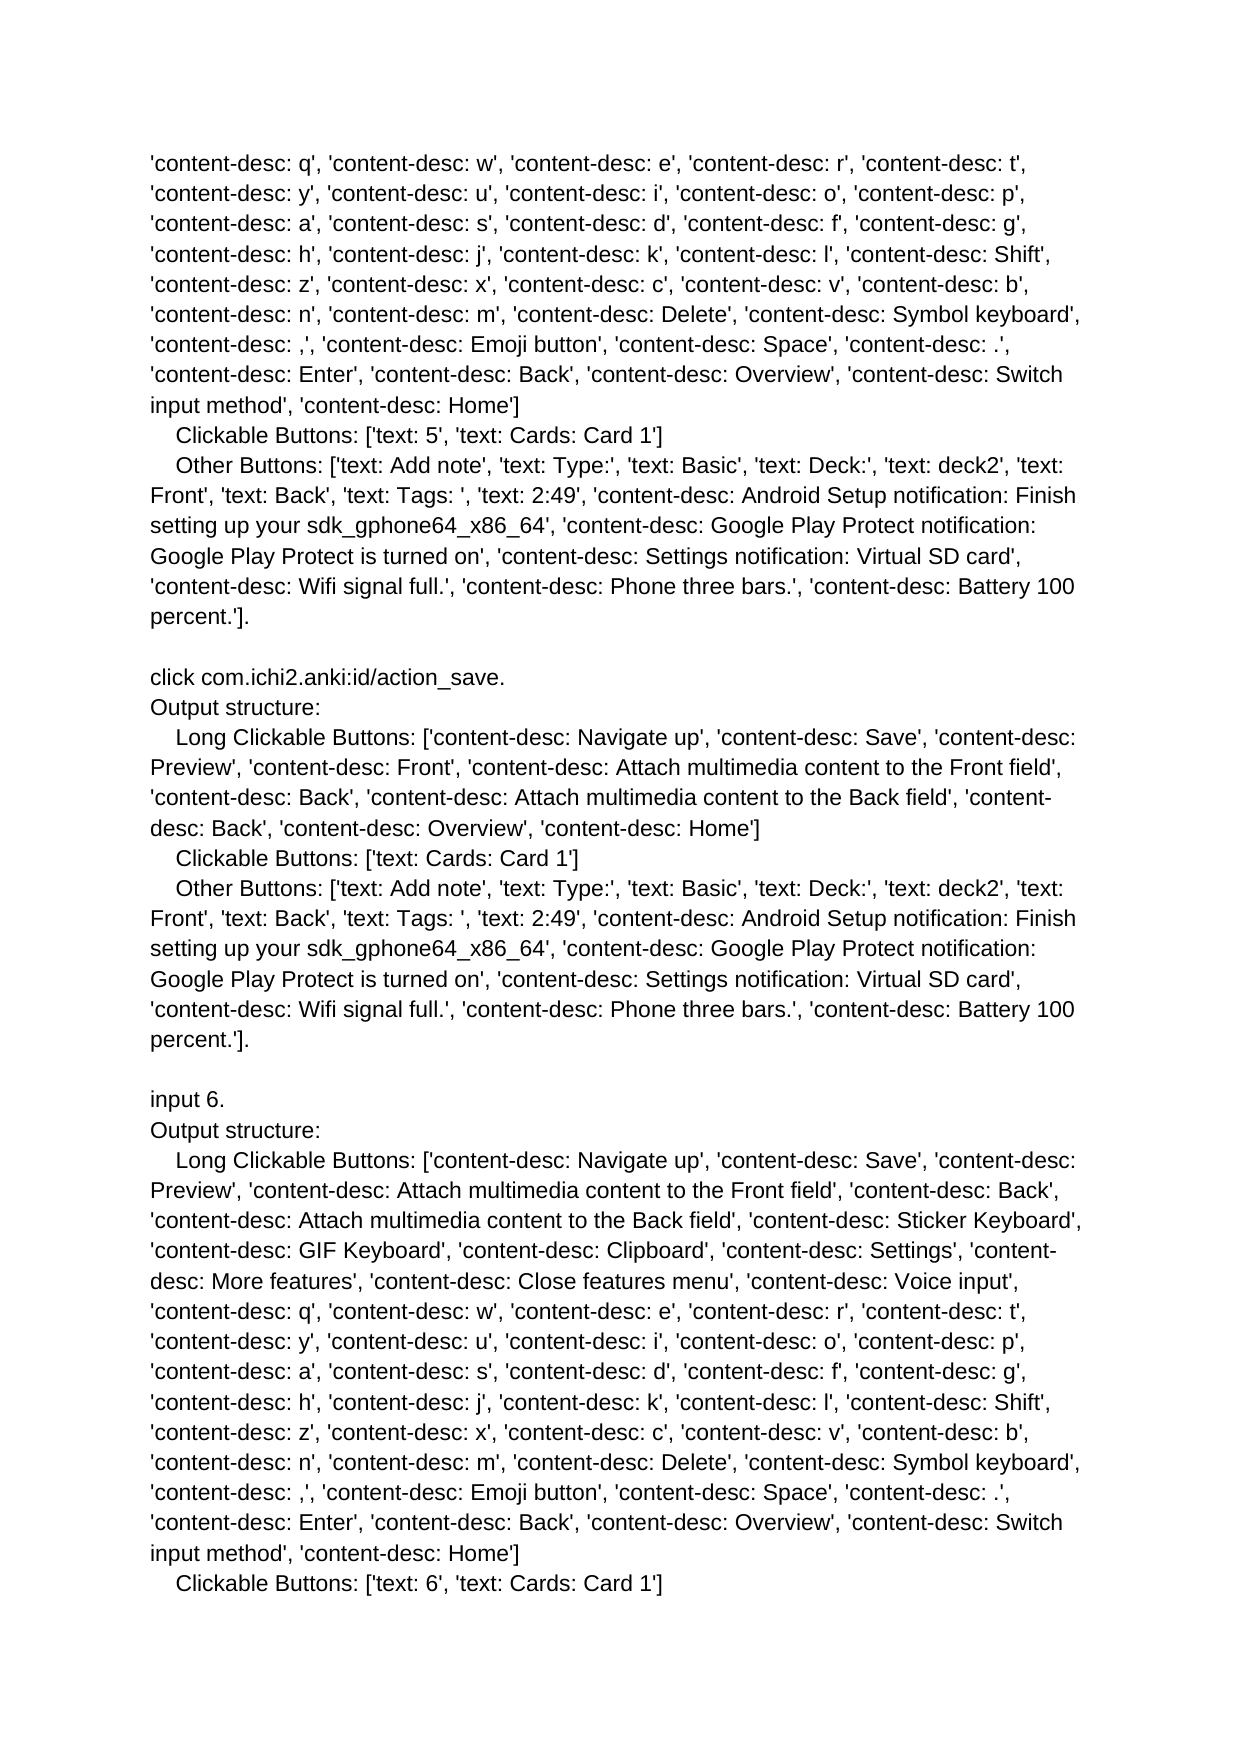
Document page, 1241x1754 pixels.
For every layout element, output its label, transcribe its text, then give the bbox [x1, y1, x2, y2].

text Clickable Buttons: ['text: Cards: Card 1'] [150, 845, 1090, 871]
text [150, 150, 1090, 418]
text click com.ichi2.anki:id/action_save. [150, 663, 1090, 690]
text Long Clickable Buttons: ['content-desc: Navigate up', 'content-desc: Save', 'content-desc: Preview', 'content-desc: Front', 'content-desc: Attach multimedia content to the Front field', 'content-desc: Back', 'content-desc: Attach multimedia content to the Back field', 'content-desc: Back', 'content-desc: Overview', 'content-desc: Home'] [150, 724, 1090, 841]
text Clickable Buttons: ['text: 5', 'text: Cards: Card 1'] [150, 422, 1090, 448]
text Clickable Buttons: ['text: 6', 'text: Cards: Card 1'] [150, 1570, 1090, 1596]
text Output structure: [150, 694, 1090, 720]
text Output structure: [150, 1117, 1090, 1143]
text input 6. [150, 1086, 1090, 1113]
